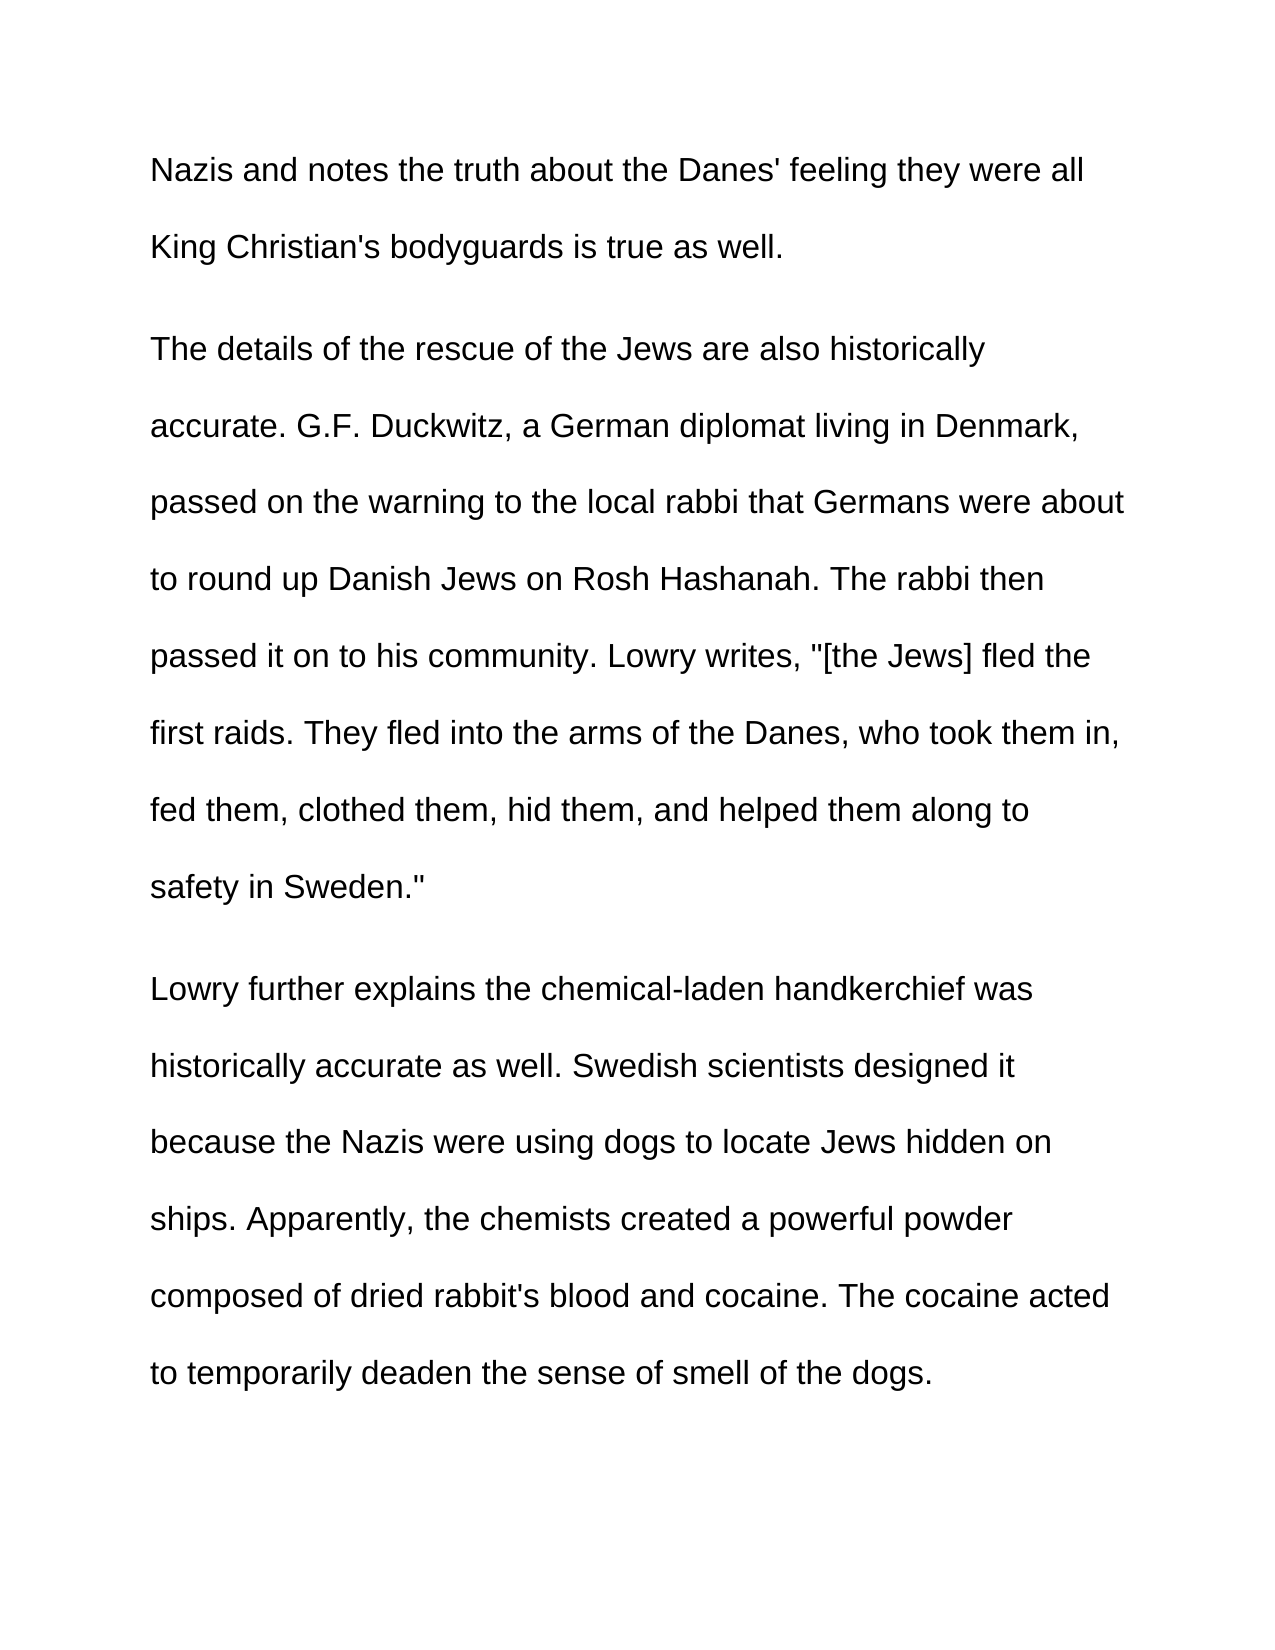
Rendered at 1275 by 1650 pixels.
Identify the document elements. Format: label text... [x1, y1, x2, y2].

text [150, 150, 1125, 265]
text The details of the rescue of the Jews are also historically accurate. G.F. Duckwitz, a German diplomat living in Denmark, passed on the warning to the local rabbi that Germans were about to round up Danish Jews on Rosh Hashanah. The rabbi then passed it on to his community. Lowry writes, "[the Jews] fled the first raids. They fled into the arms of the Danes, who took them in, fed them, clothed them, hid them, and helped them along to safety in Sweden." [150, 329, 1125, 905]
text Lowry further explains the chemical-laden handkerchief was historically accurate as well. Swedish scientists designed it because the Nazis were using dogs to locate Jews hidden on ships. Apparently, the chemists created a powerful powder composed of dried rabbit's blood and cocaine. The cocaine acted to temporarily deaden the sense of smell of the dogs. [150, 969, 1125, 1392]
